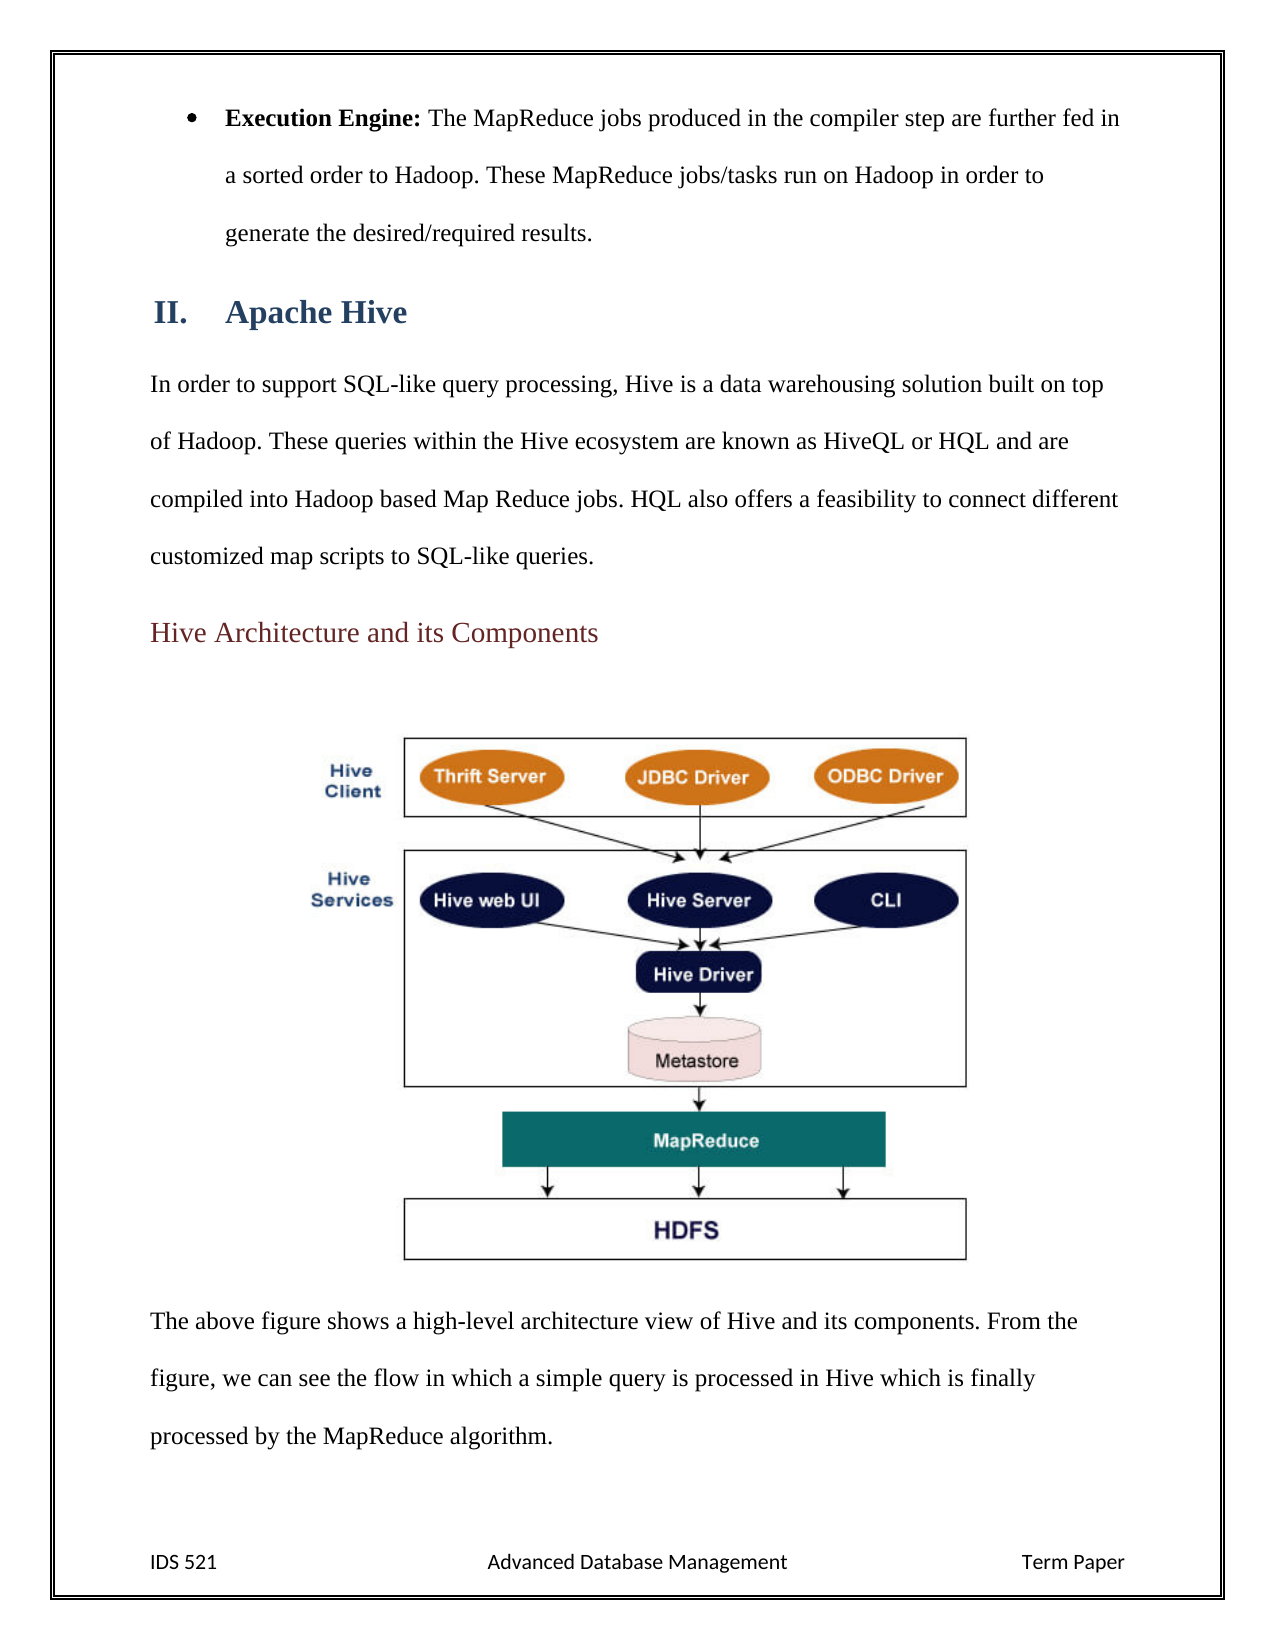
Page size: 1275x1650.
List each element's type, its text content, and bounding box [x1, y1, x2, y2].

text The above figure shows a high-level architecture view of Hive and its components. From the figure, we can see the flow in which a simple query is processed in Hive which is finally processed by the MapReduce algorithm. [150, 1306, 1125, 1449]
picture [300, 723, 975, 1263]
list Execution Engine: The MapReduce jobs produced in the compiler step are further fed in a sorted order to Hadoop. These MapReduce jobs/tasks run on Hadoop in order to generate the desired/required results. [187, 103, 1125, 247]
subtitle Apache Hive [187, 292, 1125, 331]
subtitle Hive Architecture and its Components [150, 616, 1125, 649]
text In order to support SQL-like query processing, Hive is a data warehousing solution built on top of Hadoop. These queries within the Hive ecosystem are known as HiveQL or HQL and are compiled into Hadoop based Map Reduce jobs. HQL also offers a feasibility to connect different customized map scripts to SQL-like queries. [150, 369, 1125, 570]
